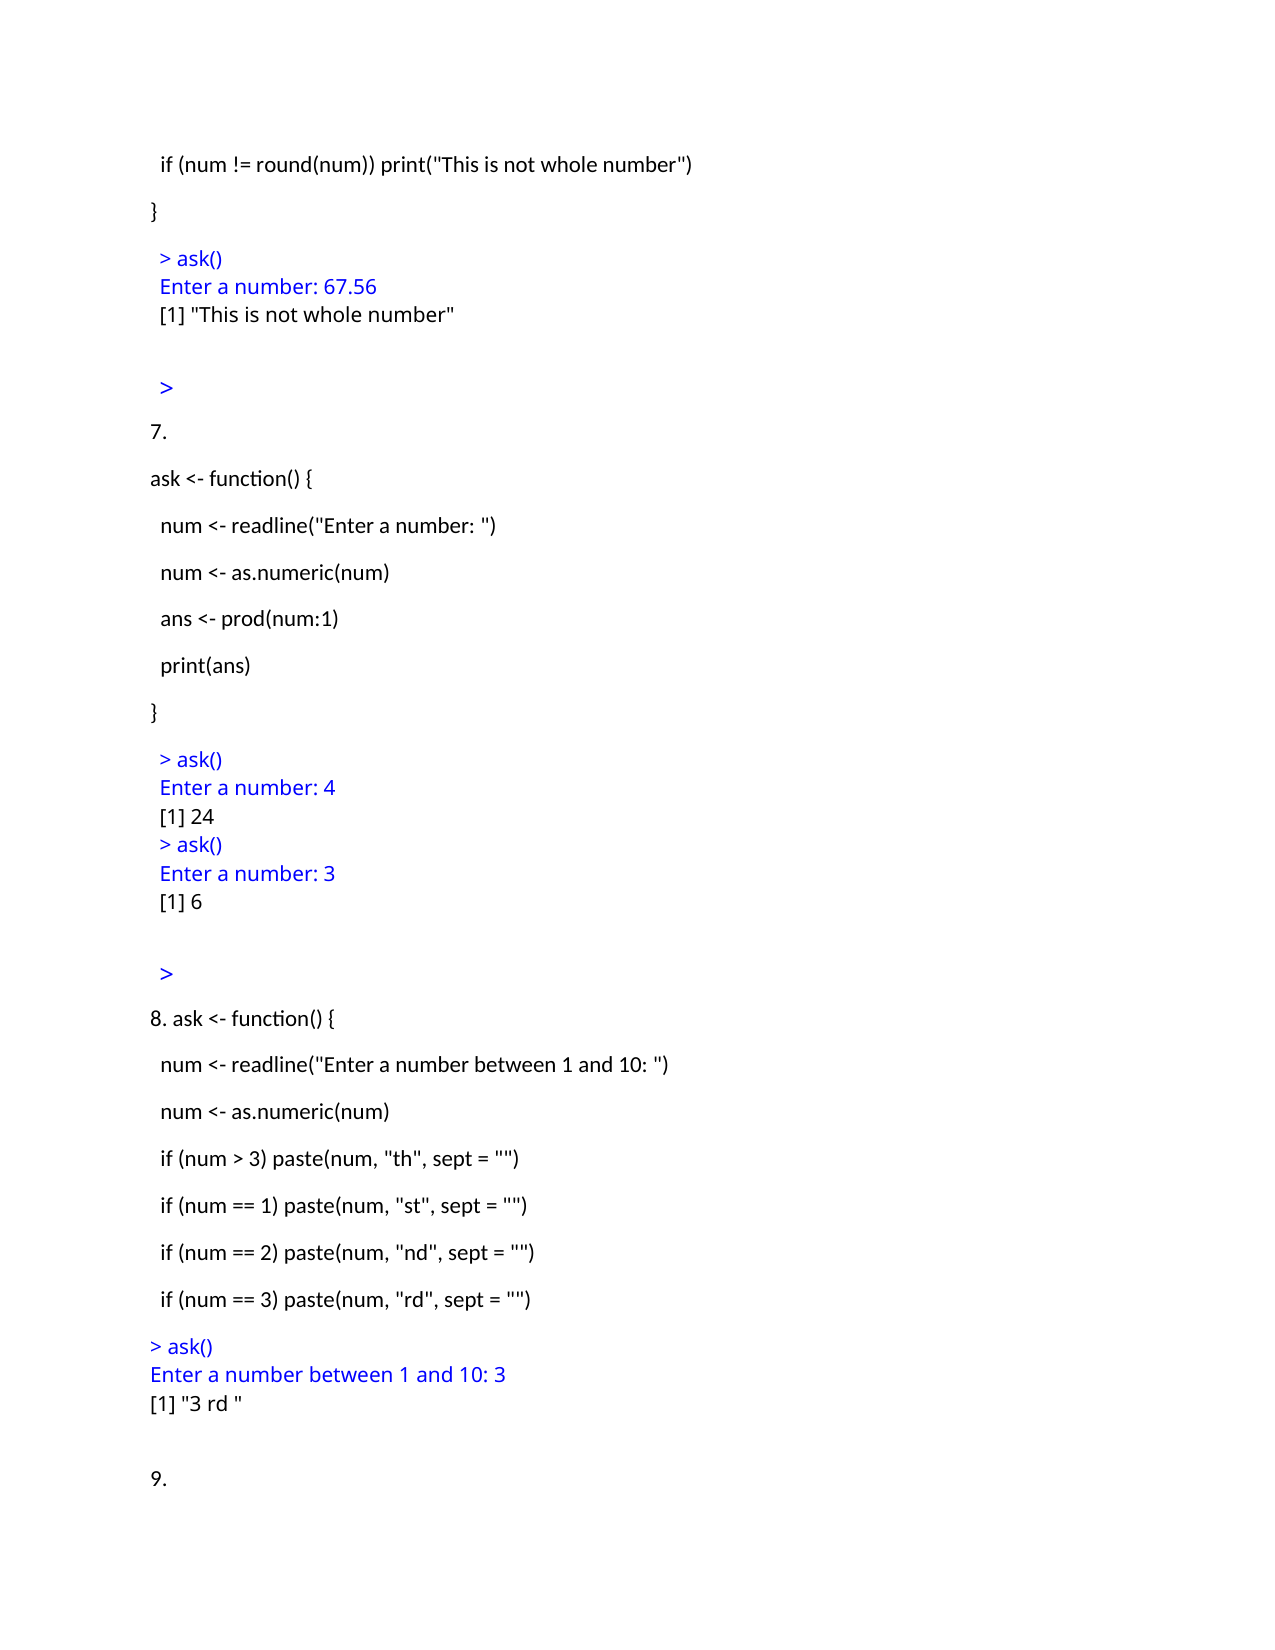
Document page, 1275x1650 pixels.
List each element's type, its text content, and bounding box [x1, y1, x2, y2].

text 9. [150, 1464, 1125, 1492]
text if (num > 3) paste(num, "th", sept = "") [150, 1144, 1125, 1172]
text } [150, 698, 1125, 726]
table_cell [150, 370, 1153, 417]
text if (num == 2) paste(num, "nd", sept = "") [150, 1238, 1125, 1266]
text print(ans) [150, 651, 1125, 679]
text ans <- prod(num:1) [150, 604, 1125, 632]
text [1] "3 rd " [150, 1389, 1125, 1417]
text ask <- function() { [150, 464, 1125, 492]
text num <- readline("Enter a number: ") [150, 511, 1125, 539]
text if (num == 1) paste(num, "st", sept = "") [150, 1191, 1125, 1219]
text 8. ask <- function() { [150, 1004, 1125, 1032]
text num <- as.numeric(num) [150, 558, 1125, 586]
text Enter a number between 1 and 10: 3 [150, 1360, 1125, 1389]
text if (num != round(num)) print("This is not whole number") [150, 150, 1125, 178]
text > ask() [150, 1332, 1125, 1360]
text num <- as.numeric(num) [150, 1097, 1125, 1125]
table_header > ask() Enter a number: 4 [1] 24 > ask() Enter a number: 3 [1] 6 [150, 745, 1153, 957]
table_header > ask() Enter a number: 67.56 [1] "This is not whole number" [150, 244, 1153, 370]
text 7. [150, 417, 1125, 445]
text num <- readline("Enter a number between 1 and 10: ") [150, 1051, 1125, 1078]
table_cell [150, 957, 1153, 1004]
text if (num == 3) paste(num, "rd", sept = "") [150, 1285, 1125, 1313]
text } [150, 197, 1125, 225]
